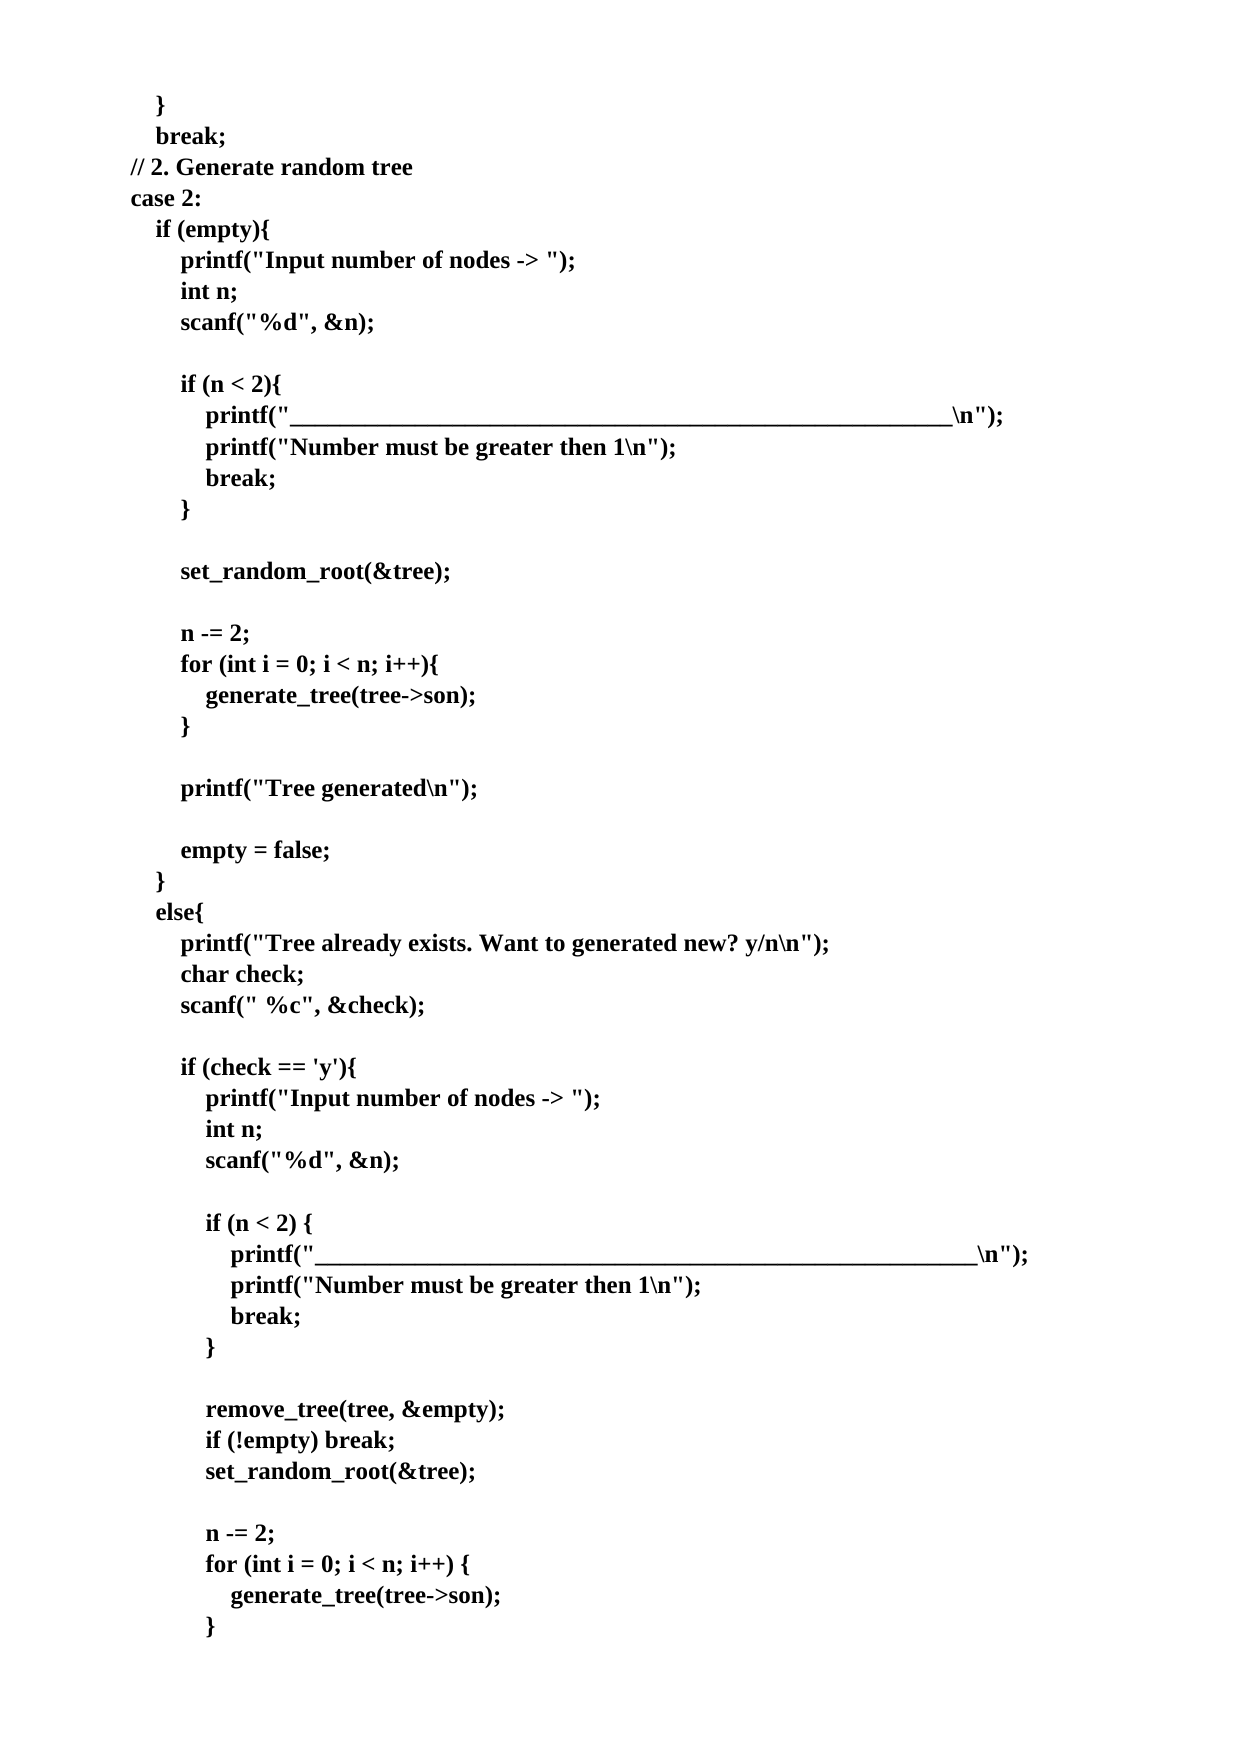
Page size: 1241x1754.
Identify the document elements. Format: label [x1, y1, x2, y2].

text [62, 90, 1172, 1640]
